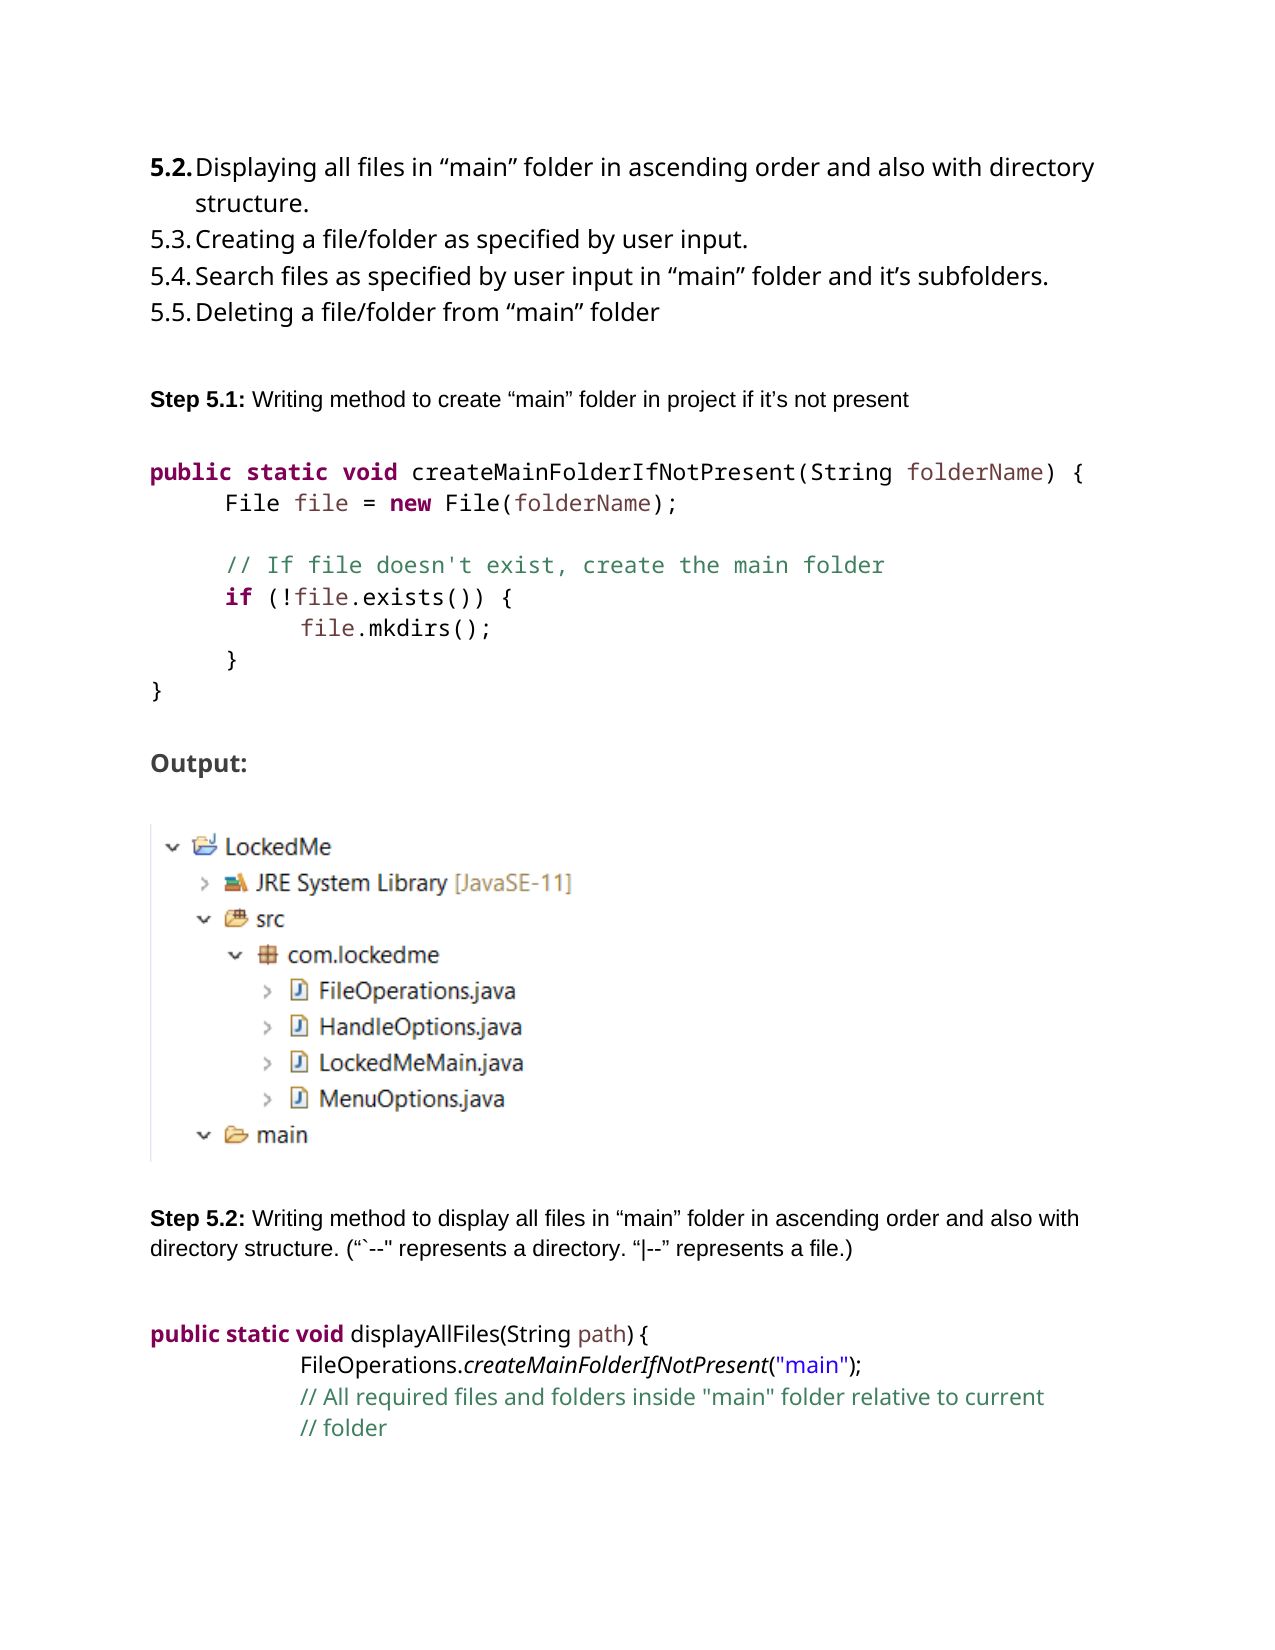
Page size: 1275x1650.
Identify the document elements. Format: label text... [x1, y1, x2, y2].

text if (!file.exists()) { [150, 580, 1125, 612]
list Search files as specified by user input in “main” folder and it’s subfolders. [150, 258, 1125, 292]
text } [150, 674, 1125, 705]
text } [150, 643, 1125, 674]
text // If file doesn't exist, create the main folder [150, 549, 1125, 580]
list Displaying all files in “main” folder in ascending order and also with directory structure. [150, 150, 1125, 220]
picture [150, 824, 667, 1162]
text public static void displayAllFiles(String path) { [150, 1318, 1125, 1349]
text // All required files and folders inside "main" folder relative to current [150, 1381, 1125, 1412]
text File file = new File(folderName); [150, 487, 1125, 518]
list Deleting a file/folder from “main” folder [150, 294, 1125, 328]
text Step 5.2: Writing method to display all files in “main” folder in ascending order and also with directory structure. (“`--" represents a directory. “|--” represents a file.) [150, 1205, 1125, 1261]
text file.mkdirs(); [150, 612, 1125, 643]
text // folder [150, 1412, 1125, 1443]
text FileOperations.createMainFolderIfNotPresent("main"); [150, 1349, 1125, 1381]
text public static void createMainFolderIfNotPresent(String folderName) { [150, 455, 1125, 487]
text Output: [150, 746, 1125, 780]
list Creating a file/folder as specified by user input. [150, 222, 1125, 256]
text Step 5.1: Writing method to create “main” folder in project if it’s not present [150, 386, 1125, 412]
